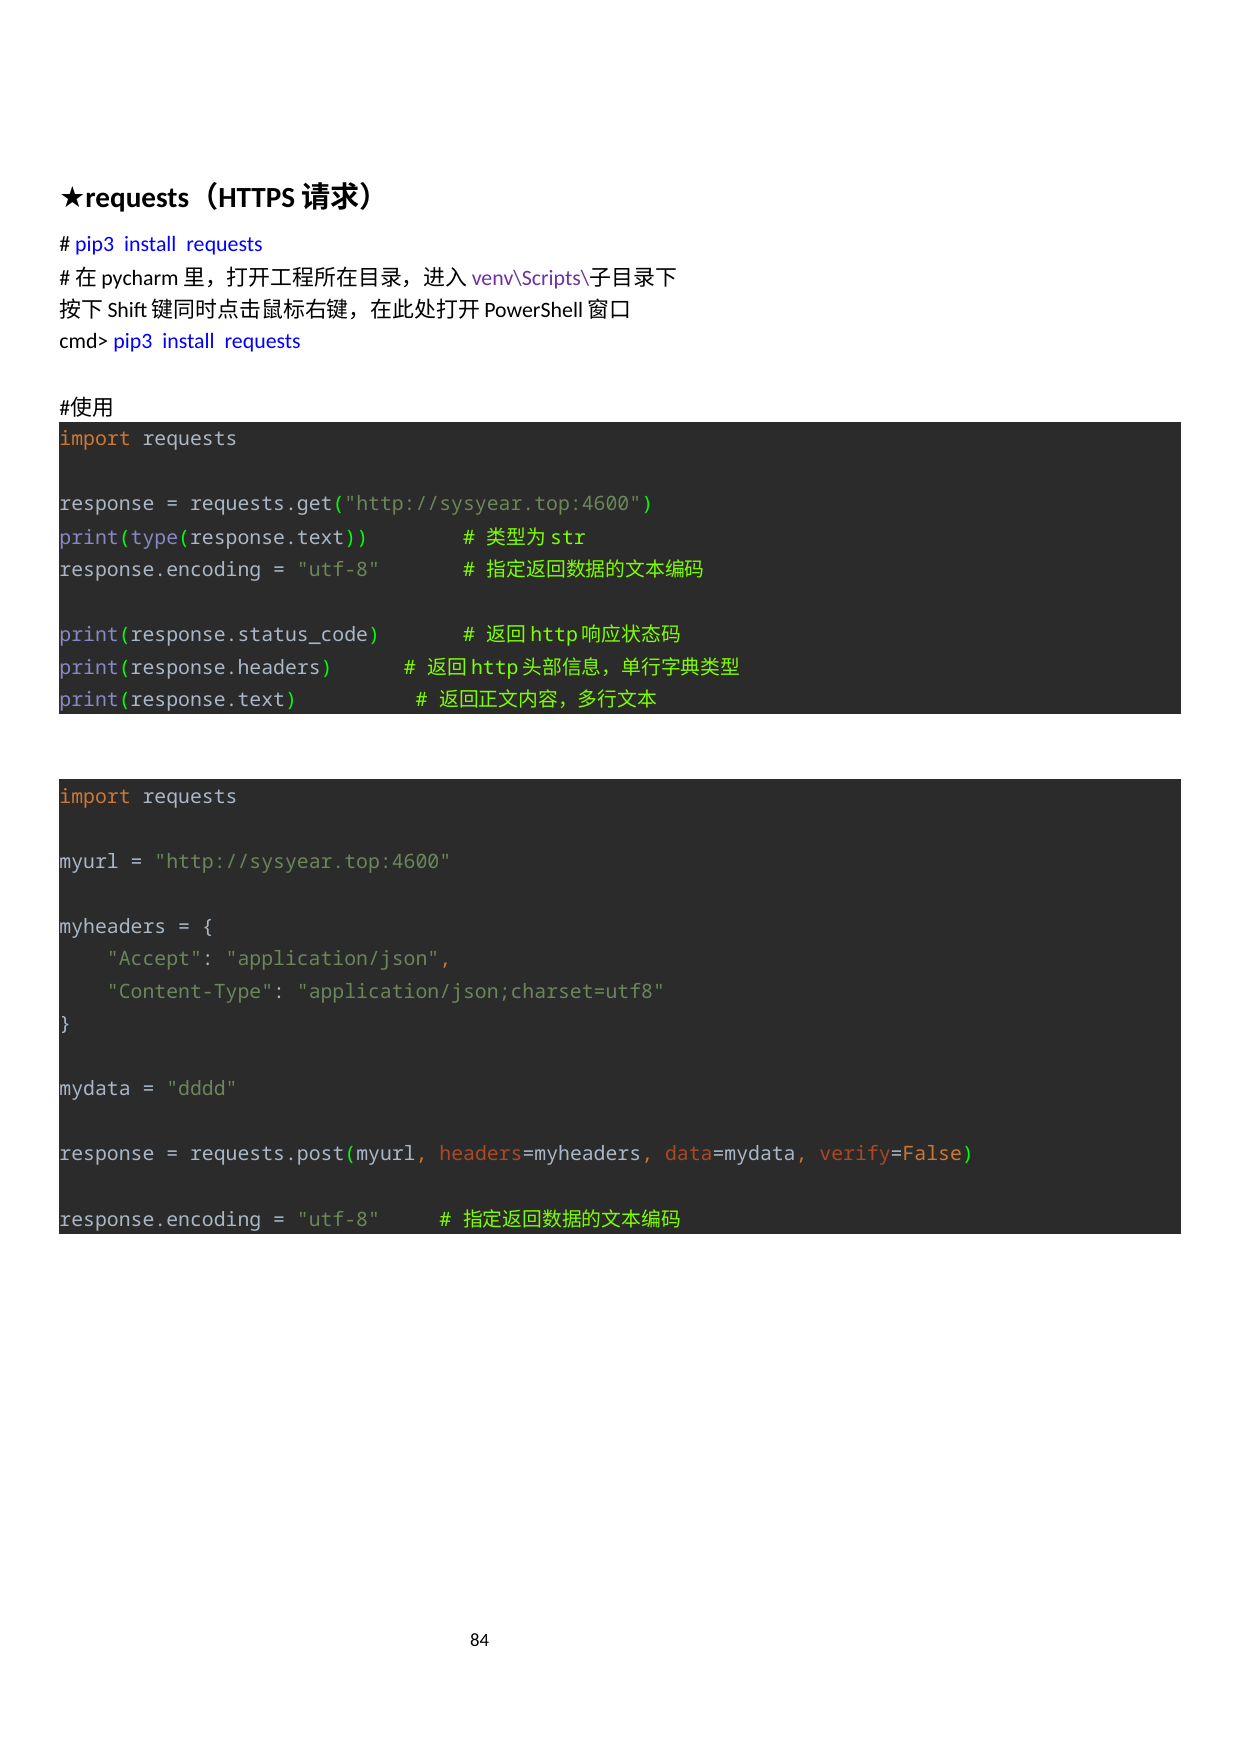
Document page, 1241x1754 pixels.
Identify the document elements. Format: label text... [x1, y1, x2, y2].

text # 在pycharm里，打开工程所在目录，进入venv\Scripts\子目录下 [59, 259, 1181, 292]
text #使用 [59, 389, 1181, 422]
text 按下Shift键同时点击鼠标右键，在此处打开PowerShell窗口 [59, 292, 1181, 324]
text import requests response = requests.get("http://sysyear.top:4600") print(type(response.text)) # 类型为str response.encoding = "utf-8" # 指定返回数据的文本编码 print(response.status_code) # 返回http响应状态码 print(response.headers) # 返回http头部信息，单行字典类型 print(response.text) # 返回正文内容，多行文本 [59, 422, 1181, 714]
text ★requests（HTTPS请求） [59, 162, 1181, 227]
text import requests myurl = "http://sysyear.top:4600" myheaders = { "Accept": "application/json", "Content-Type": "application/json;charset=utf8" } mydata = "dddd" response = requests.post(myurl, headers=myheaders, data=mydata, verify=False) response.encoding = "utf-8" # 指定返回数据的文本编码 [59, 779, 1181, 1234]
text # pip3 install requests [59, 227, 1181, 259]
text cmd> pip3 install requests [59, 324, 1181, 357]
